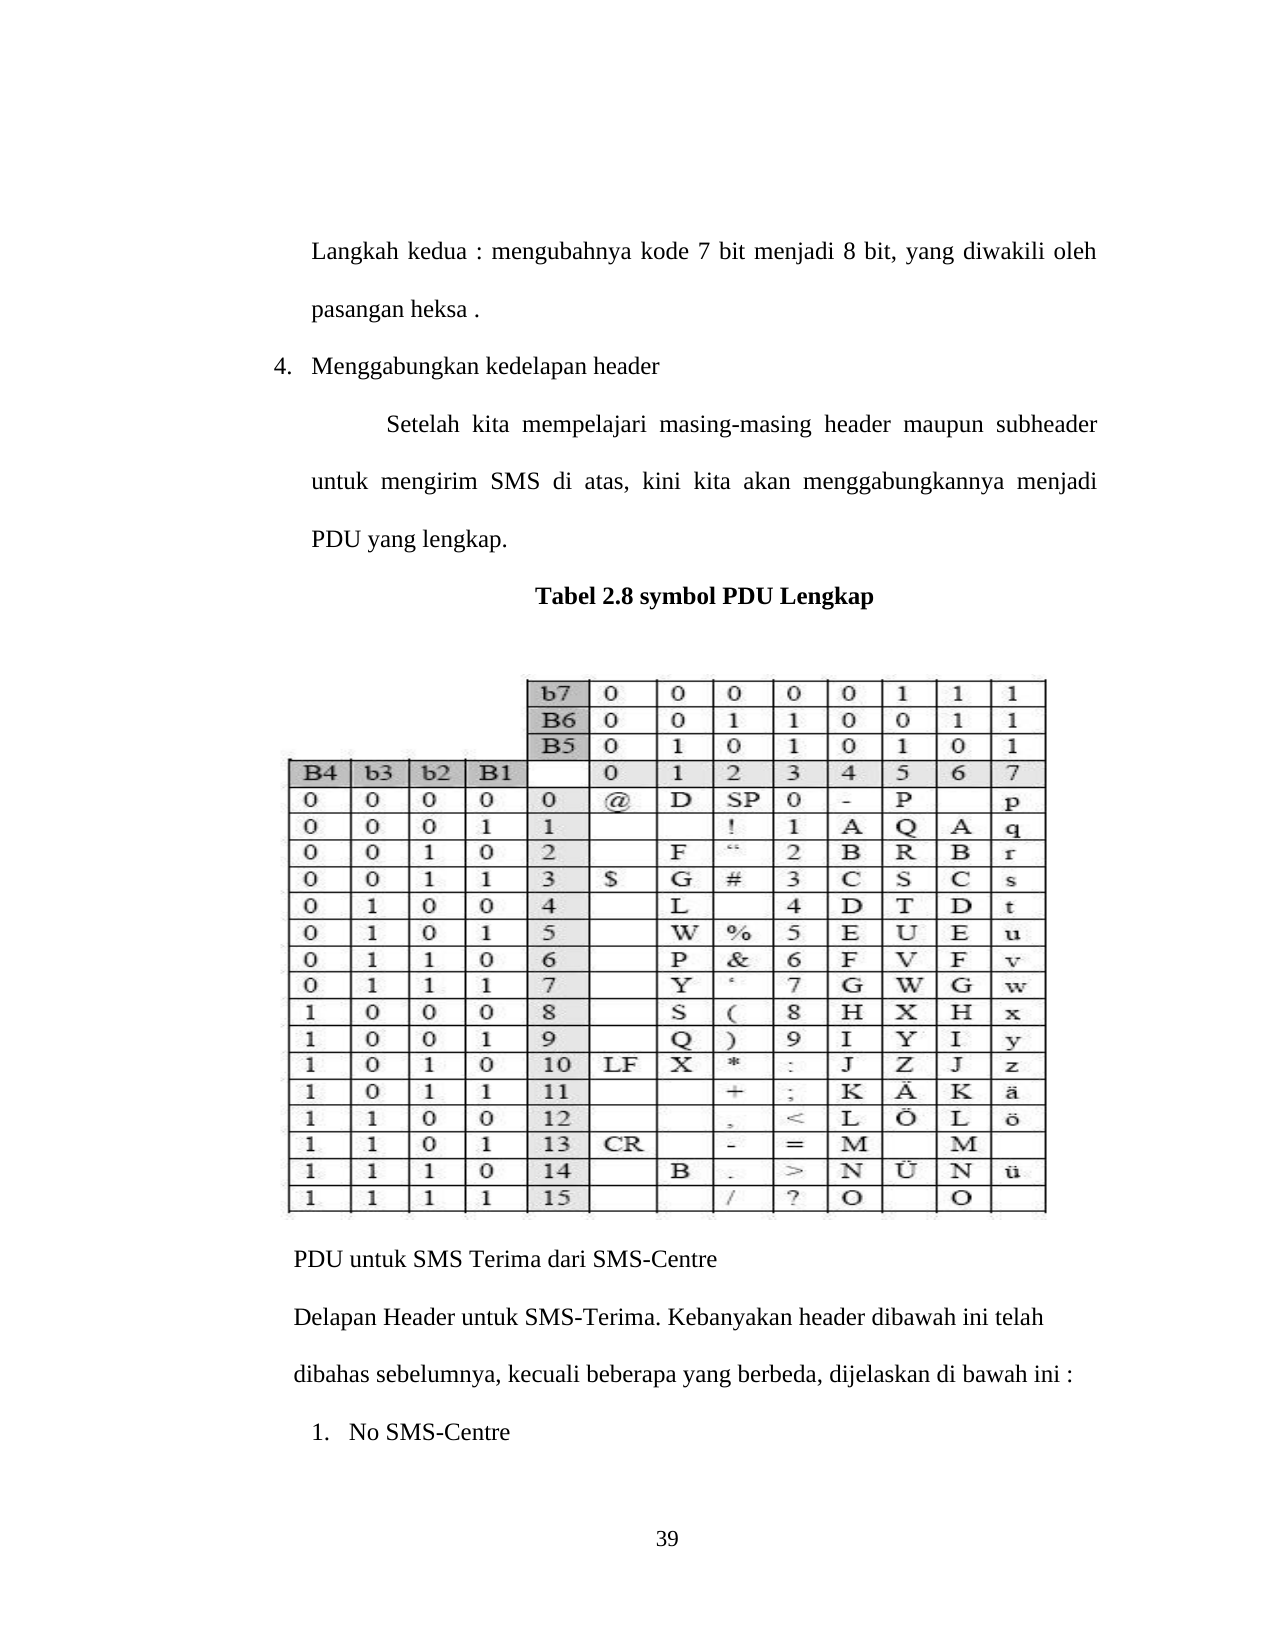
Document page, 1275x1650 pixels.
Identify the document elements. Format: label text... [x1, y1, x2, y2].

list Delapan Header untuk SMS-Terima. Kebanyakan header dibawah ini telah dibahas sebelumnya, kecuali beberapa yang berbeda, dijelaskan di bawah ini : [293, 1302, 1098, 1388]
text Langkah kedua : mengubahnya kode 7 bit menjadi 8 bit, yang diwakili oleh pasangan heksa . [311, 236, 1098, 322]
list Menggabungkan kedelapan header [274, 351, 1098, 380]
text Tabel 2.8 symbol PDU Lengkap [236, 581, 1098, 610]
picture [266, 674, 1062, 1220]
list Setelah kita mempelajari masing-masing header maupun subheader untuk mengirim SMS di atas, kini kita akan menggabungkannya menjadi PDU yang lengkap. [311, 409, 1098, 552]
text PDU untuk SMS Terima dari SMS-Centre [236, 1244, 1098, 1273]
list No SMS-Centre [311, 1417, 1098, 1446]
